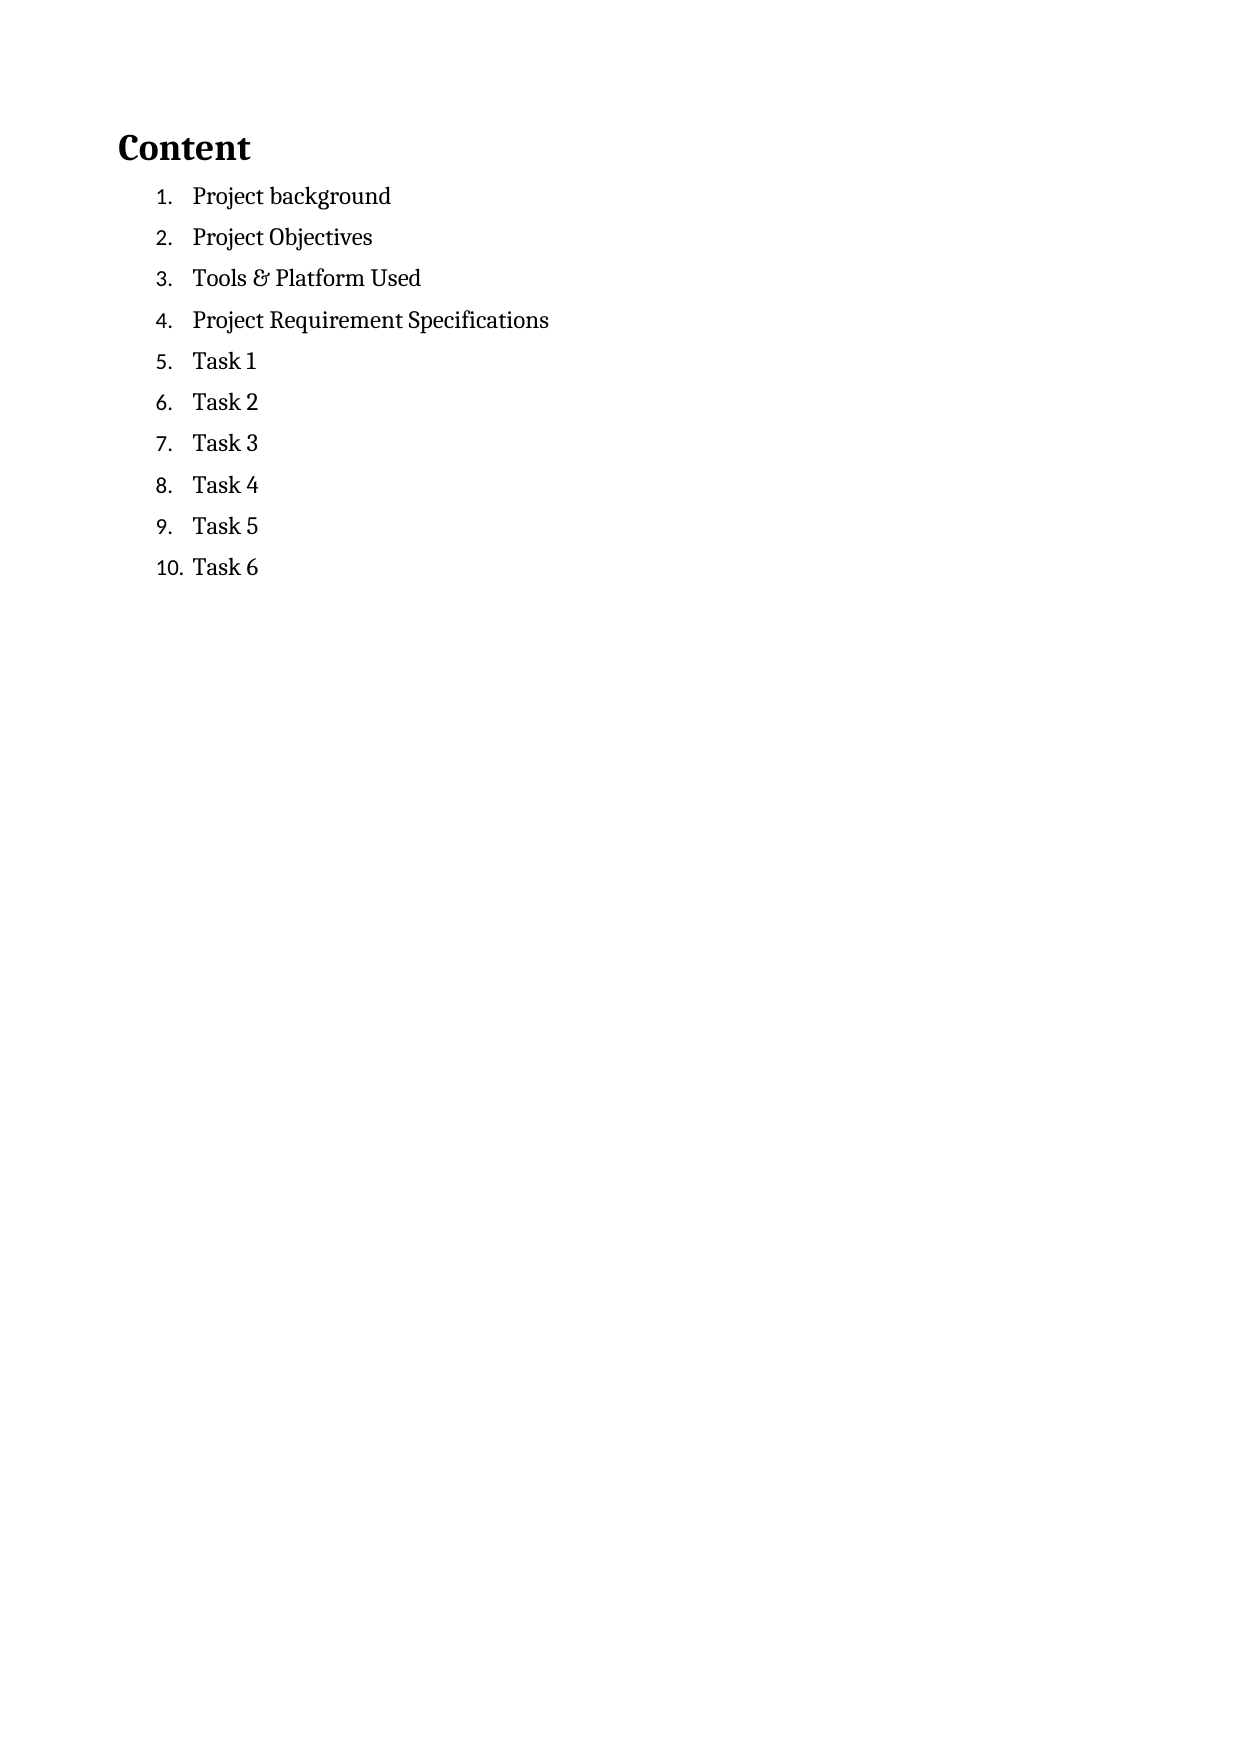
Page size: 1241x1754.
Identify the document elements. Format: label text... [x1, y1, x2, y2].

text Task 4 [155, 471, 1122, 499]
text Project Requirement Specifications [155, 306, 1122, 334]
text Tools & Platform Used [155, 264, 1122, 293]
text Project background [155, 182, 1122, 211]
text Task 1 [155, 347, 1122, 376]
text Task 6 [155, 553, 1122, 582]
text Task 2 [155, 388, 1122, 417]
text Content [118, 126, 1122, 169]
text Project Objectives [155, 223, 1122, 252]
text Task 3 [155, 429, 1122, 458]
text Task 5 [155, 512, 1122, 541]
